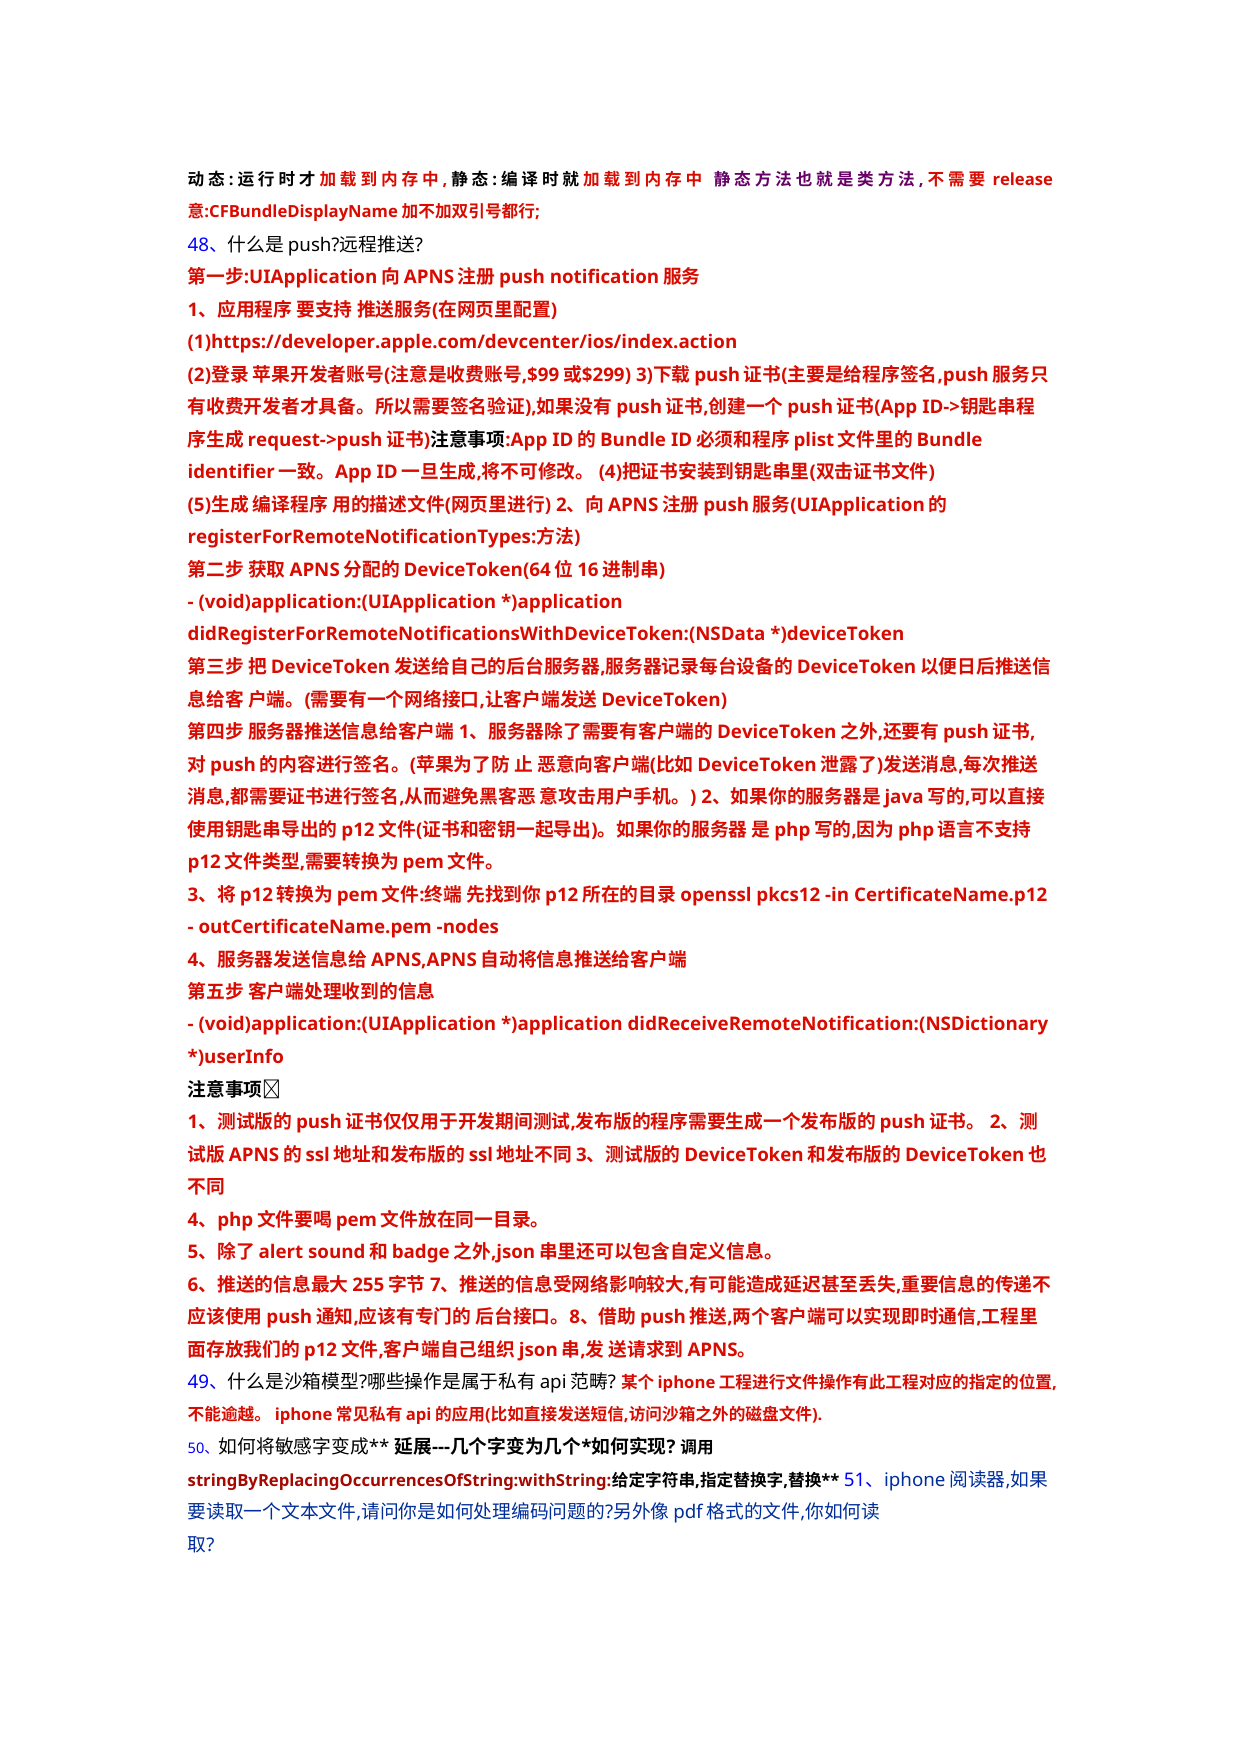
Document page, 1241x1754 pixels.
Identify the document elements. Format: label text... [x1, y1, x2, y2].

text 6、推送的信息最大255字节 7、推送的信息受网络影响较大,有可能造成延迟甚至丢失,重要信息的传递不应该使用push通知,应该有专门的 后台接口。8、借助push推送,两个客户端可以实现即时通信,工程里面存放我们的p12文件,客户端自己组织json串,发 送请求到APNS。 [187, 1267, 1053, 1364]
text 第二步 获取APNS分配的DeviceToken(64位16进制串) [187, 552, 1053, 584]
text - (void)application:(UIApplication *)application didReceiveRemoteNotification:(NSDictionary *)userInfo [187, 1007, 1053, 1072]
text 4、php文件要喝pem文件放在同一目录。 [187, 1202, 1053, 1234]
text 1、应用程序 要支持 推送服务(在网页里配置) (1)https://developer.apple.com/devcenter/ios/index.action [187, 292, 1053, 357]
text 第一步:UIApplication向APNS注册push notification服务 [187, 259, 1053, 292]
text 注意事项􏰅 [187, 1072, 1053, 1104]
text 1、测试版的push证书仅仅用于开发期间测试,发布版的程序需要生成一个发布版的push证书。 2、测试版APNS的ssl地址和发布版的ssl地址不同 3、测试版的DeviceToken和发布版的DeviceToken也不同 [187, 1104, 1053, 1202]
text 4、服务器发送信息给APNS,APNS自动将信息推送给客户端 [187, 942, 1053, 974]
text (2)登录 苹果开发者账号(注意是收费账号,$99或$299) 3)下载push证书(主要是给程序签名,push服务只有收费开发者才具备。所以需要签名验证),如果没有 push证书,创建一个push证书(App ID->钥匙串程序生成request->push证书)注意事项:App ID的 Bundle ID必须和程序plist文件里的Bundle identifier一致。App ID一旦生成,将不可修改。 (4)把证书安装到钥匙串里(双击证书文件) [187, 357, 1053, 487]
text 3、将p12转换为pem文件:终端 先找到你p12所在的目录 openssl pkcs12 -in CertificateName.p12 - outCertificateName.pem -nodes [187, 877, 1053, 942]
text 第三步 把DeviceToken发送给自己的后台服务器,服务器记录每台设备的DeviceToken以便日后推送信息给客 户端。(需要有一个网络接口,让客户端发送DeviceToken) [187, 649, 1053, 714]
text 48、什么是push?远程推送? [187, 227, 1053, 259]
text 第四步 服务器推送信息给客户端 1、服务器除了需要有客户端的DeviceToken之外,还要有push证书,对push的内容进行签名。(苹果为了防 止 恶意向客户端(比如DeviceToken泄露了)发送消息,每次推送消息,都需要证书进行签名,从而避免黑客恶 意攻击用户手机。) 2、如果你的服务器是java写的,可以直接使用钥匙串导出的p12文件(证书和密钥一起导出)。如果你的服务器 是php写的,因为php语言不支持p12文件类型,需要转换为pem文件。 [187, 714, 1053, 877]
text 49、什么是沙箱模型?哪些操作是属于私有api范畴? 某个iphone工程进行文件操作有此工程对应的指定的位置,不能逾越。 iphone常见私有api的应用(比如直接发送短信,访问沙箱之外的磁盘文件). [187, 1364, 1053, 1429]
text 第五步 客户端处理收到的信息 [187, 974, 1053, 1007]
text 5、除了alert sound和badge之外,json串里还可以包含自定义信息。 [187, 1234, 1053, 1267]
text - (void)application:(UIApplication *)application didRegisterForRemoteNotificationsWithDeviceToken:(NSData *)deviceToken [187, 584, 1053, 649]
text (5)生成 编译程序 用的描述文件(网页里进行) 2、向APNS注册push服务(UIApplication的registerForRemoteNotificationTypes:方法) [187, 487, 1053, 552]
text 50、如何将敏感字变成** 延展---几个字变为几个*如何实现? 调用stringByReplacingOccurrencesOfString:withString:给定字符串,指定替换字,替换** 51、iphone阅读器,如果要读取一个文本文件,请问你是如何处理编码问题的?另外像pdf格式的文件,你如何读 [187, 1429, 1053, 1527]
text 取? [187, 1527, 1053, 1559]
text 动态:运行时才加载到内存中,静态:编译时就加载到内存中 静态方法也就是类方法,不需要release意:CFBundleDisplayName加不加双引号都行; [187, 162, 1053, 227]
